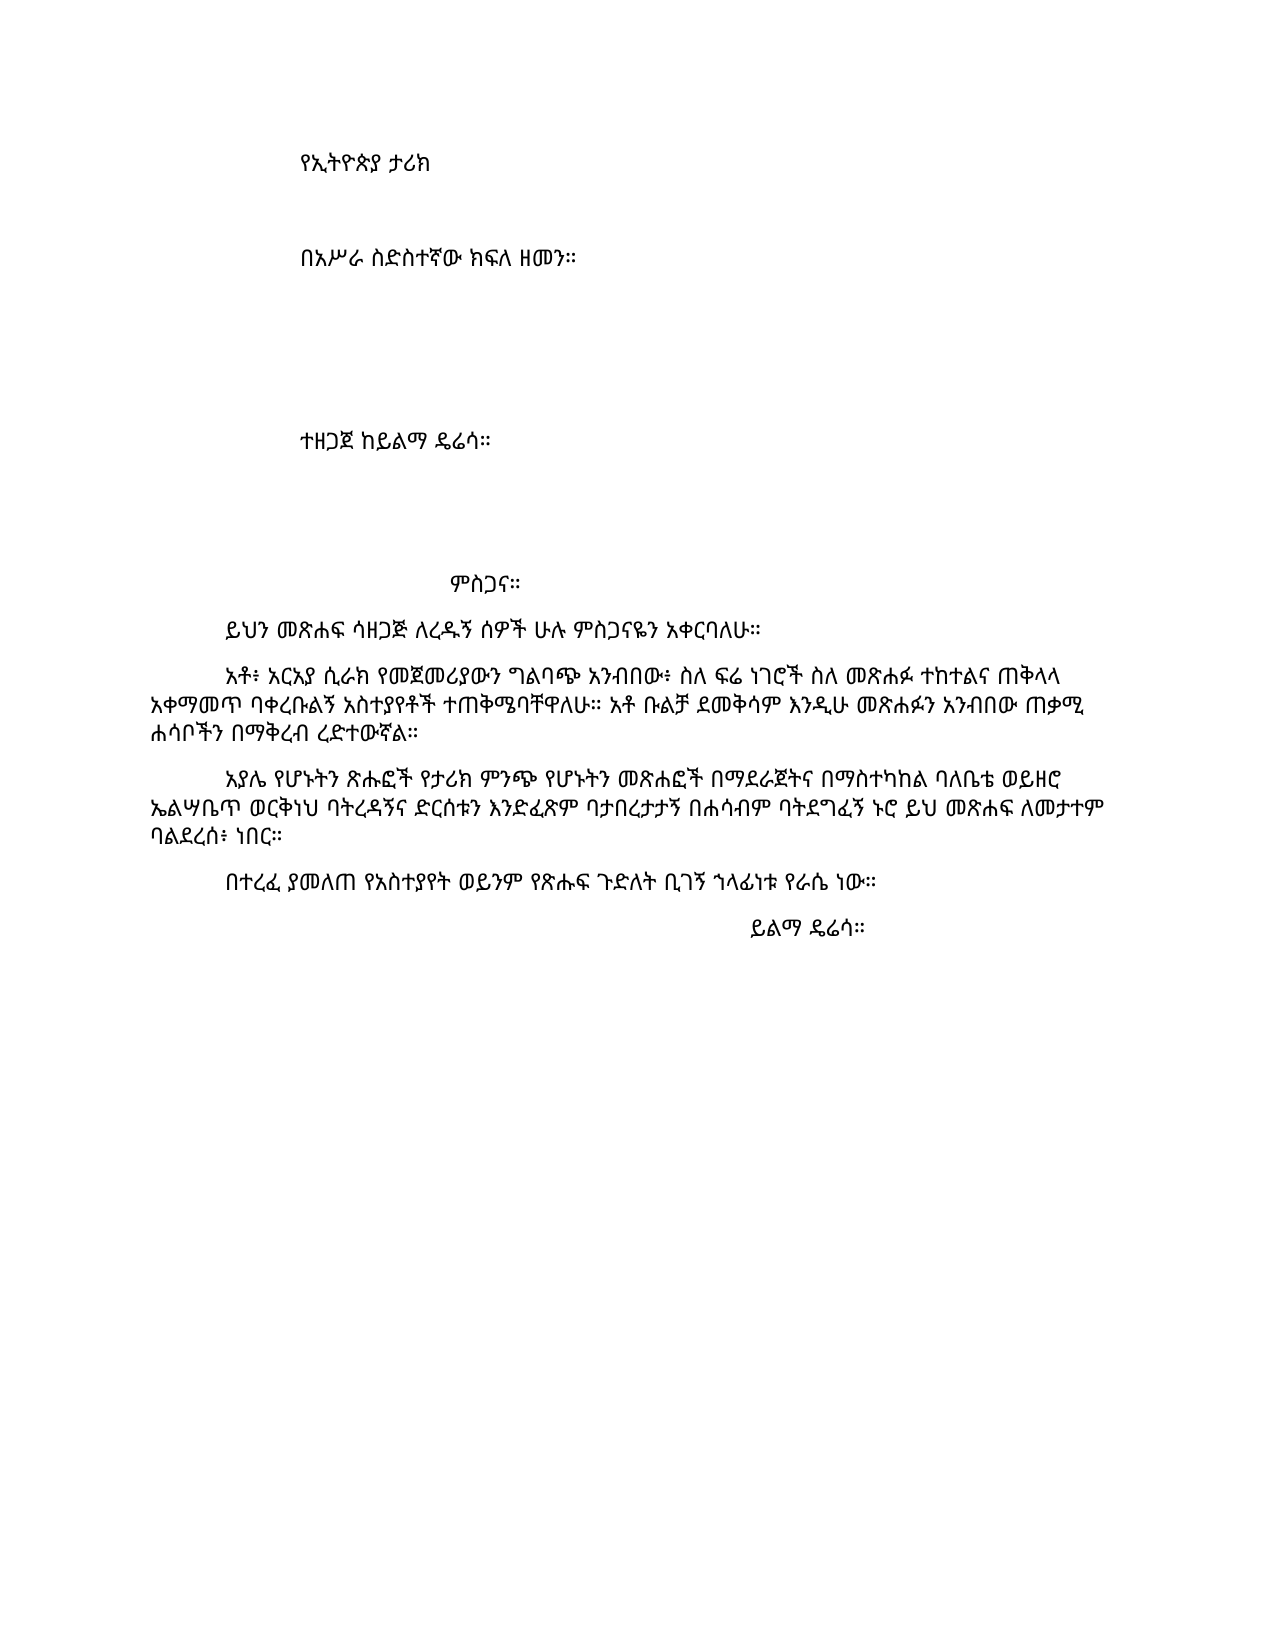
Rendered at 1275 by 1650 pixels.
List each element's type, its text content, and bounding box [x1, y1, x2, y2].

text ይህን መጽሐፍ ሳዘጋጅ ለረዱኝ ሰዎች ሁሉ ምስጋናዬን አቀርባለሁ። [150, 617, 1125, 644]
text የኢትዮጵያ ታሪክ [150, 150, 1125, 177]
text በአሥራ ስድስተኛው ክፍለ ዘመን። [150, 245, 1125, 272]
text በተረፈ ያመለጠ የአስተያየት ወይንም የጽሑፍ ጉድለት ቢገኝ ኀላፊነቱ የራሴ ነው። [150, 869, 1125, 896]
text ተዘጋጀ ከይልማ ዴሬሳ። [150, 428, 1125, 455]
text ይልማ ዴሬሳ። [150, 915, 1125, 941]
text አያሌ የሆኑትን ጽሑፎች የታሪክ ምንጭ የሆኑትን መጽሐፎች በማደራጀትና በማስተካከል ባለቤቴ ወይዘሮ ኤልሣቤጥ ወርቅነህ ባትረዳኝና ድርሰቱን እንድፈጽም ባታበረታታኝ በሐሳብም ባትደግፈኝ ኑሮ ይህ መጽሐፍ ለመታተም ባልደረሰ፥ ነበር። [150, 766, 1125, 850]
text አቶ፥ አርአያ ሲራክ የመጀመሪያውን ግልባጭ አንብበው፥ ስለ ፍሬ ነገሮች ስለ መጽሐፉ ተከተልና ጠቅላላ አቀማመጥ ባቀረቡልኝ አስተያየቶች ተጠቅሜባቸዋለሁ። አቶ ቡልቻ ደመቅሳም እንዲሁ መጽሐፉን አንብበው ጠቃሚ ሐሳቦችን በማቅረብ ረድተውኛል። [150, 663, 1125, 747]
text ምስጋና። [150, 571, 1125, 598]
